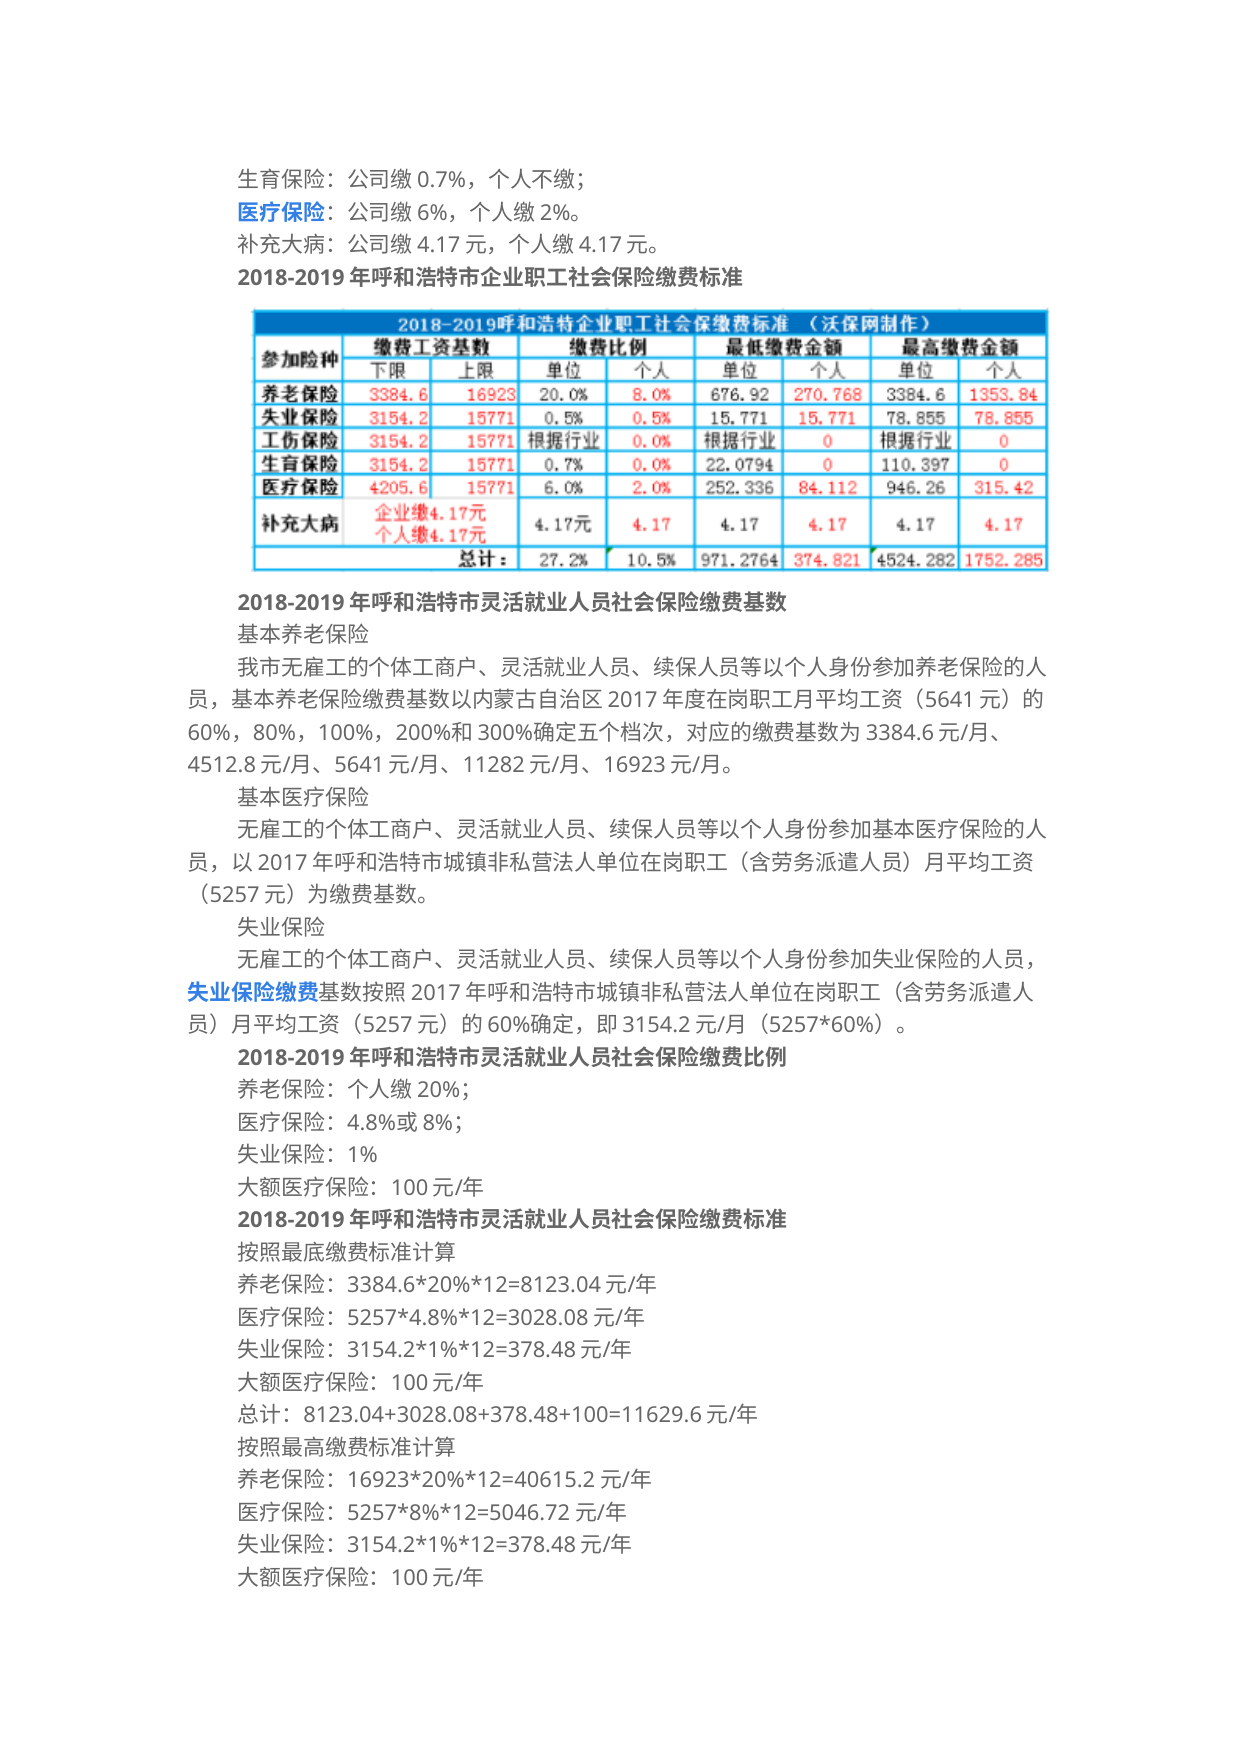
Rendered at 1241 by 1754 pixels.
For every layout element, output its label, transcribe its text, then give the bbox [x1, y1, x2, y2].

text 补充大病：公司缴4.17元，个人缴4.17元。 [187, 227, 1053, 259]
text 养老保险：个人缴20%； [187, 1072, 1053, 1104]
text 生育保险：公司缴0.7%，个人不缴； [187, 162, 1053, 194]
text 总计：8123.04+3028.08+378.48+100=11629.6元/年 [187, 1397, 1053, 1429]
text 2018-2019年呼和浩特市企业职工社会保险缴费标准 [187, 259, 1053, 292]
text 医疗保险：4.8%或8%； [187, 1104, 1053, 1137]
text 养老保险：3384.6*20%*12=8123.04元/年 [187, 1267, 1053, 1299]
text 2018-2019年呼和浩特市灵活就业人员社会保险缴费基数 [187, 584, 1053, 617]
text 2018-2019年呼和浩特市灵活就业人员社会保险缴费标准 [187, 1202, 1053, 1234]
text 大额医疗保险：100元/年 [187, 1169, 1053, 1202]
text 无雇工的个体工商户、灵活就业人员、续保人员等以个人身份参加失业保险的人员，失业保险缴费基数按照2017年呼和浩特市城镇非私营法人单位在岗职工（含劳务派遣人员）月平均工资（5257元）的60%确定，即3154.2元/月（5257*60%）。 [187, 942, 1053, 1039]
text 基本医疗保险 [187, 779, 1053, 812]
picture [237, 292, 1069, 583]
text 基本养老保险 [187, 617, 1053, 649]
text 养老保险：16923*20%*12=40615.2元/年 [187, 1462, 1053, 1494]
text 无雇工的个体工商户、灵活就业人员、续保人员等以个人身份参加基本医疗保险的人员，以2017年呼和浩特市城镇非私营法人单位在岗职工（含劳务派遣人员）月平均工资（5257元）为缴费基数。 [187, 812, 1053, 909]
text 失业保险 [187, 909, 1053, 942]
text 医疗保险：5257*4.8%*12=3028.08元/年 [187, 1299, 1053, 1332]
text 医疗保险：公司缴6%，个人缴2%。 [187, 194, 1053, 227]
text 按照最底缴费标准计算 [187, 1234, 1053, 1267]
text 大额医疗保险：100元/年 [187, 1364, 1053, 1397]
text 我市无雇工的个体工商户、灵活就业人员、续保人员等以个人身份参加养老保险的人员，基本养老保险缴费基数以内蒙古自治区2017年度在岗职工月平均工资（5641元）的60%，80%，100%，200%和300%确定五个档次，对应的缴费基数为3384.6元/月、4512.8元/月、5641元/月、11282元/月、16923元/月。 [187, 649, 1053, 779]
text 医疗保险：5257*8%*12=5046.72元/年 [187, 1494, 1053, 1527]
text 失业保险：1% [187, 1137, 1053, 1169]
text 大额医疗保险：100元/年 [187, 1559, 1053, 1592]
text 按照最高缴费标准计算 [187, 1429, 1053, 1462]
text 失业保险：3154.2*1%*12=378.48元/年 [187, 1527, 1053, 1559]
text 2018-2019年呼和浩特市灵活就业人员社会保险缴费比例 [187, 1039, 1053, 1072]
text 失业保险：3154.2*1%*12=378.48元/年 [187, 1332, 1053, 1364]
